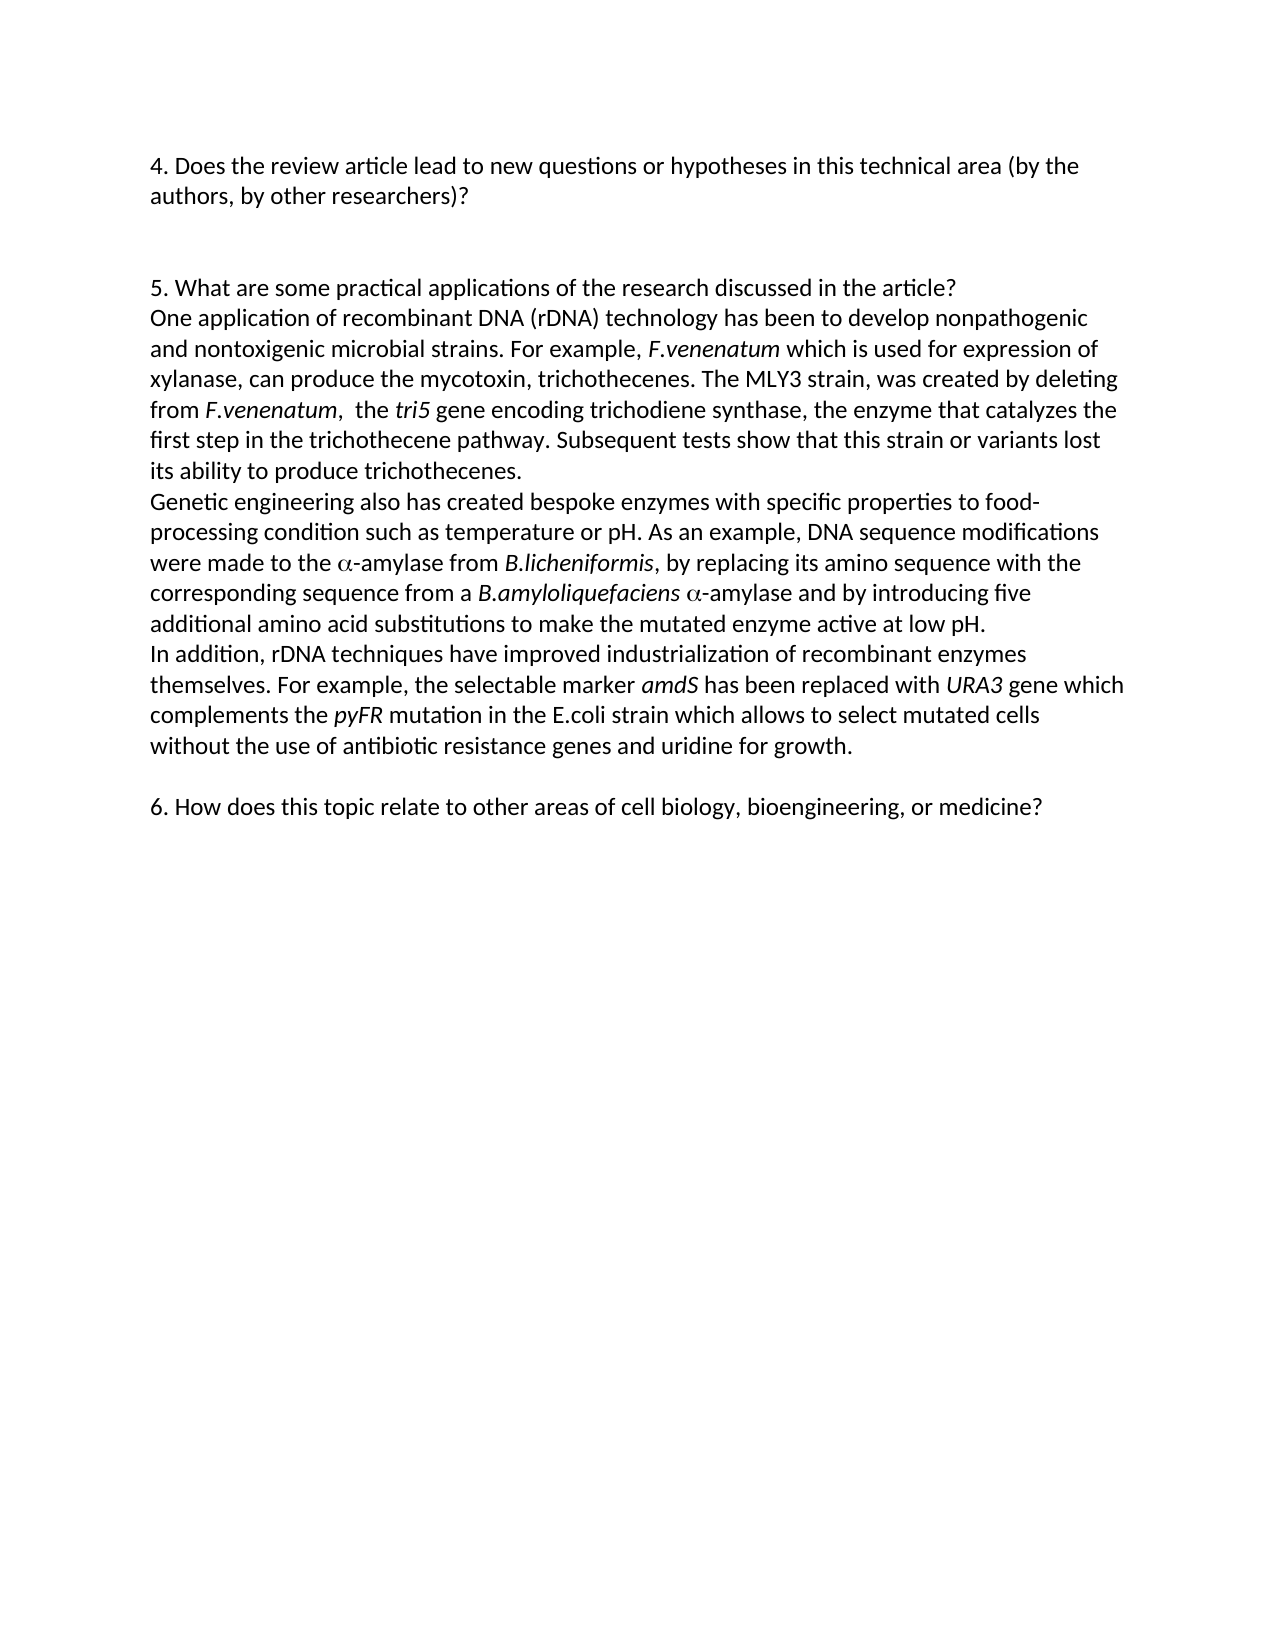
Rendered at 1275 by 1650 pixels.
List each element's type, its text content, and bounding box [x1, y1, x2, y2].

text In addition, rDNA techniques have improved industrialization of recombinant enzymes themselves. For example, the selectable marker amdS has been replaced with URA3 gene which complements the pyFR mutation in the E.coli strain which allows to select mutated cells without the use of antibiotic resistance genes and uridine for growth. [150, 638, 1125, 760]
text 4. Does the review article lead to new questions or hypotheses in this technical area (by the authors, by other researchers)? [150, 150, 1125, 211]
text One application of recombinant DNA (rDNA) technology has been to develop nonpathogenic and nontoxigenic microbial strains. For example, F.venenatum which is used for expression of xylanase, can produce the mycotoxin, trichothecenes. The MLY3 strain, was created by deleting from F.venenatum, the tri5 gene encoding trichodiene synthase, the enzyme that catalyzes the first step in the trichothecene pathway. Subsequent tests show that this strain or variants lost its ability to produce trichothecenes. [150, 303, 1125, 486]
text 5. What are some practical applications of the research discussed in the article? [150, 272, 1125, 303]
text Genetic engineering also has created bespoke enzymes with specific properties to food-processing condition such as temperature or pH. As an example, DNA sequence modifications were made to the -amylase from B.licheniformis, by replacing its amino sequence with the corresponding sequence from a B.amyloliquefaciens -amylase and by introducing five additional amino acid substitutions to make the mutated enzyme active at low pH. [150, 486, 1125, 638]
text 6. How does this topic relate to other areas of cell biology, bioengineering, or medicine? [150, 791, 1125, 821]
